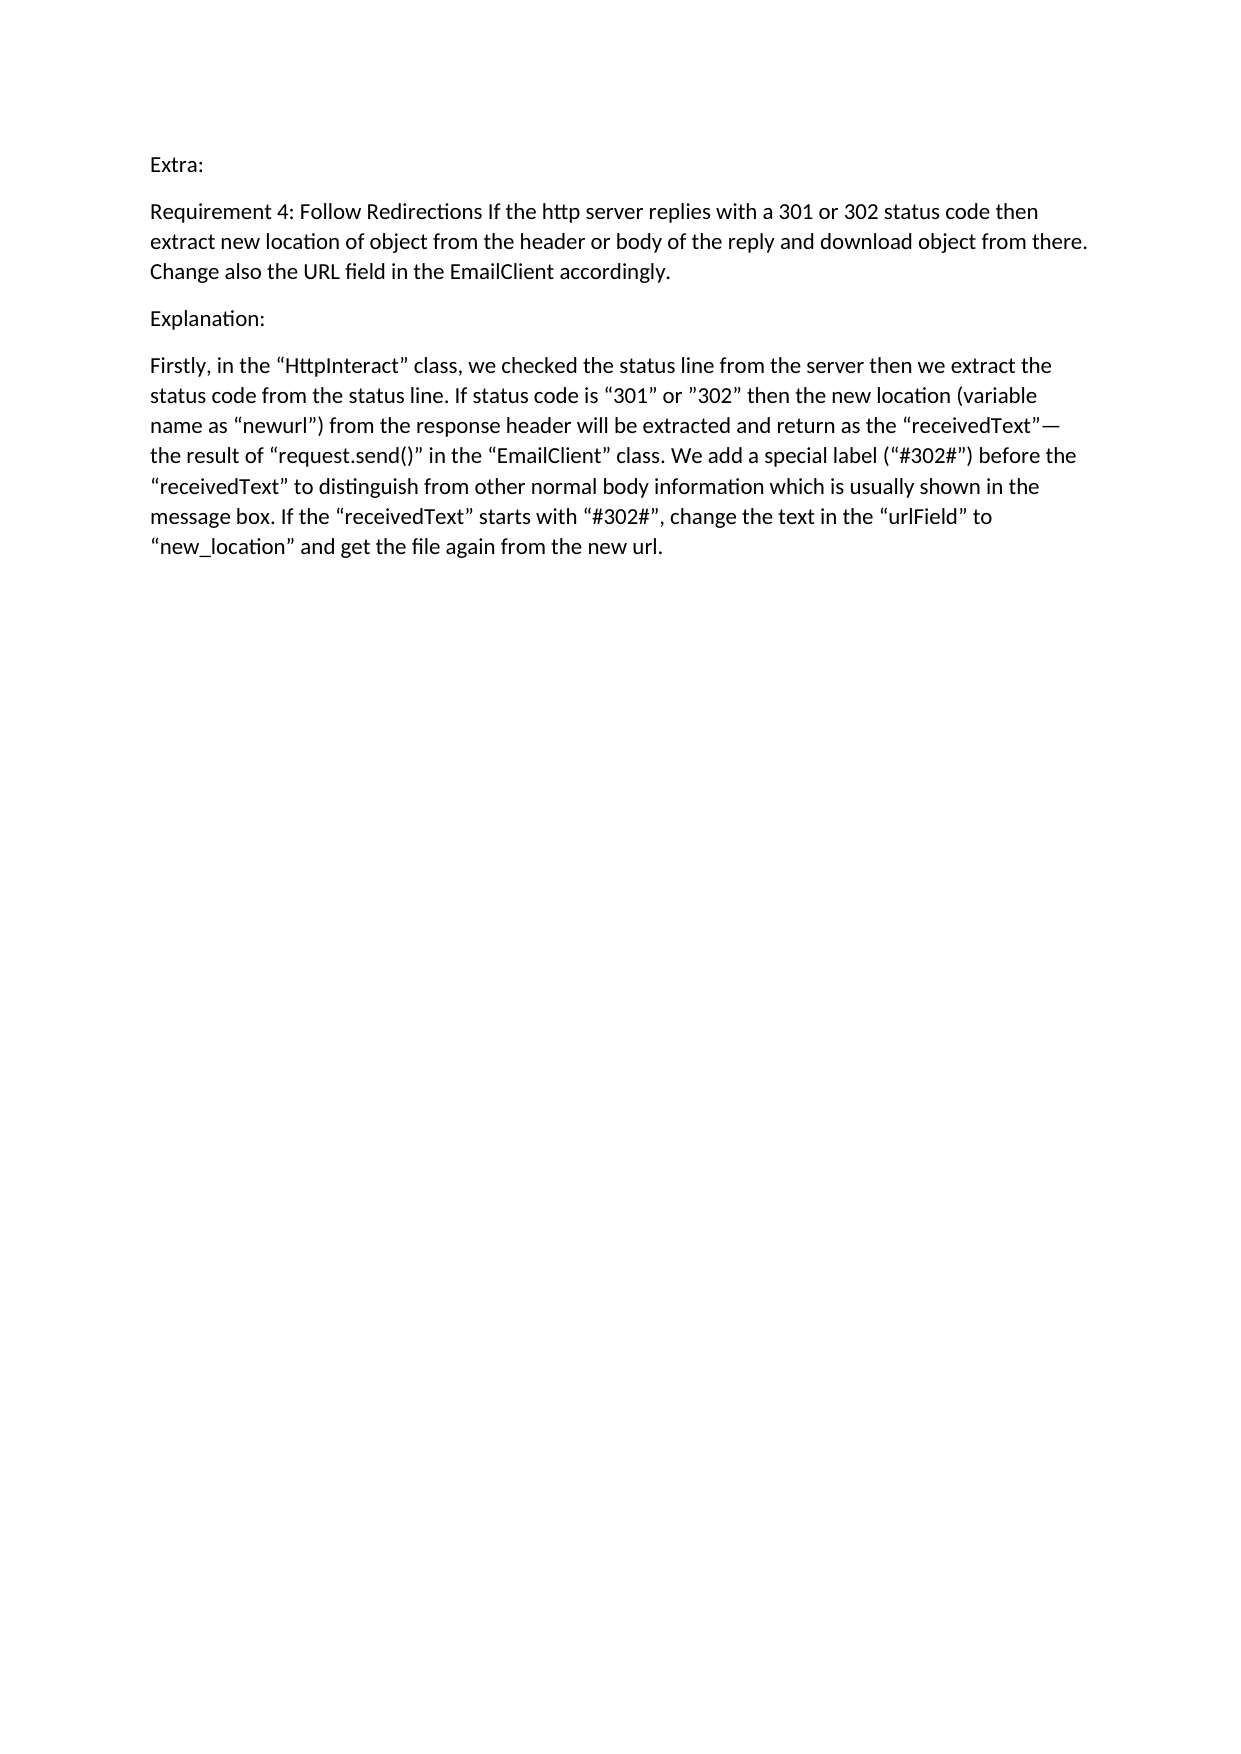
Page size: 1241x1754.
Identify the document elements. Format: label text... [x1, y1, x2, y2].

text Firstly, in the “HttpInteract” class, we checked the status line from the server then we extract the status code from the status line. If status code is “301” or ”302” then the new location (variable name as “newurl”) from the response header will be extracted and return as the “receivedText”—the result of “request.send()” in the “EmailClient” class. We add a special label (“#302#”) before the “receivedText” to distinguish from other normal body information which is usually shown in the message box. If the “receivedText” starts with “#302#”, change the text in the “urlField” to “new_location” and get the file again from the new url. [150, 351, 1090, 560]
text Explanation: [150, 304, 1090, 332]
text Extra: [150, 150, 1090, 178]
text Requirement 4: Follow Redirections If the http server replies with a 301 or 302 status code then extract new location of object from the header or body of the reply and download object from there. Change also the URL field in the EmailClient accordingly. [150, 197, 1090, 285]
